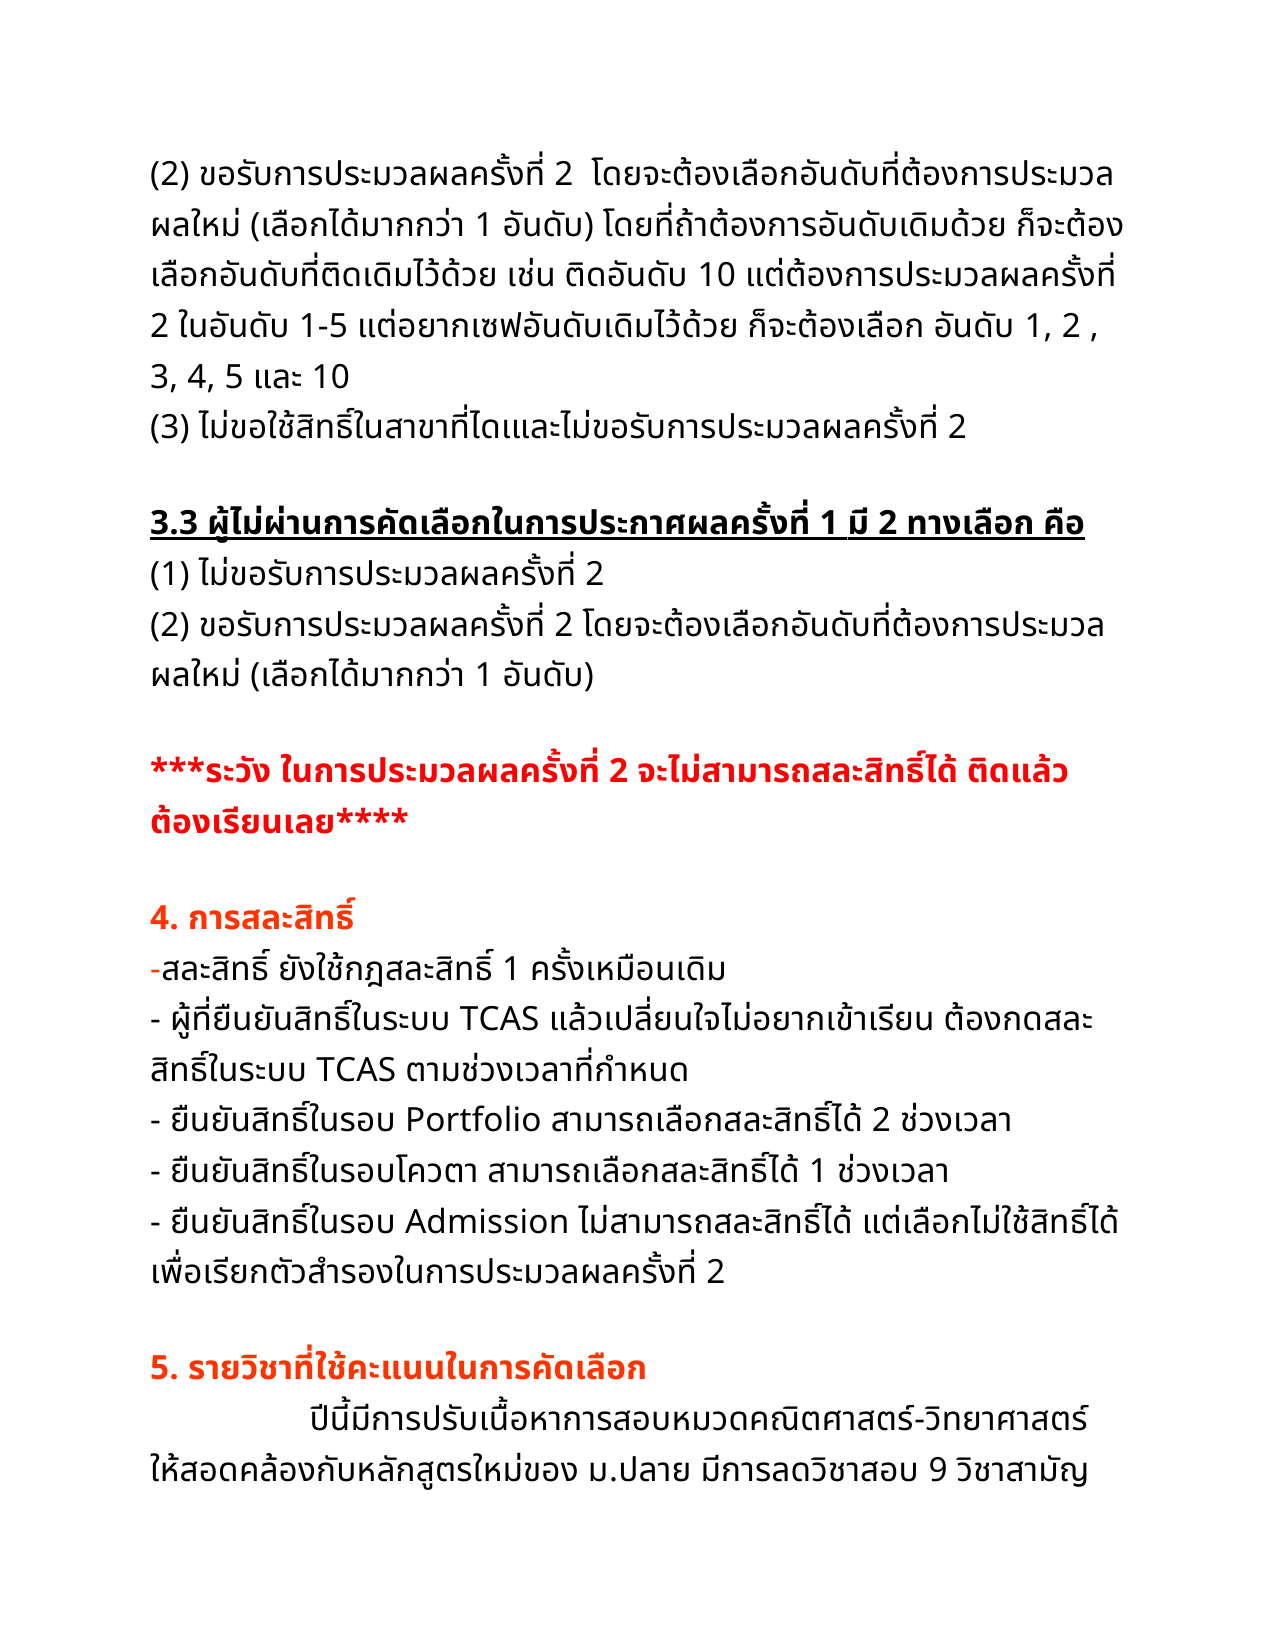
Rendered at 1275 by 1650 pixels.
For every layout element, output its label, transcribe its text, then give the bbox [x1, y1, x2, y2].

subtitle 5. รายวิชาที่ใช้คะแนนในการคัดเลือก [150, 1344, 1125, 1395]
subtitle 4. การสละสิทธิ์ [150, 894, 1125, 944]
text -สละสิทธิ์ ยังใช้กฎสละสิทธิ์ 1 ครั้งเหมือนเดิม - ผู้ที่ยืนยันสิทธิ์ในระบบ TCAS แล้วเปลี่ยนใจไม่อยากเข้าเรียน ต้องกดสละสิทธิ์ในระบบ TCAS ตามช่วงเวลาที่กำหนด - ยืนยันสิทธิ์ในรอบ Portfolio สามารถเลือกสละสิทธิ์ได้ 2 ช่วงเวลา - ยืนยันสิทธิ์ในรอบโควตา สามารถเลือกสละสิทธิ์ได้ 1 ช่วงเวลา - ยืนยันสิทธิ์ในรอบ Admission ไม่สามารถสละสิทธิ์ได้ แต่เลือกไม่ใช้สิทธิ์ได้ เพื่อเรียกตัวสำรองในการประมวลผลครั้งที่ 2 [150, 944, 1125, 1344]
